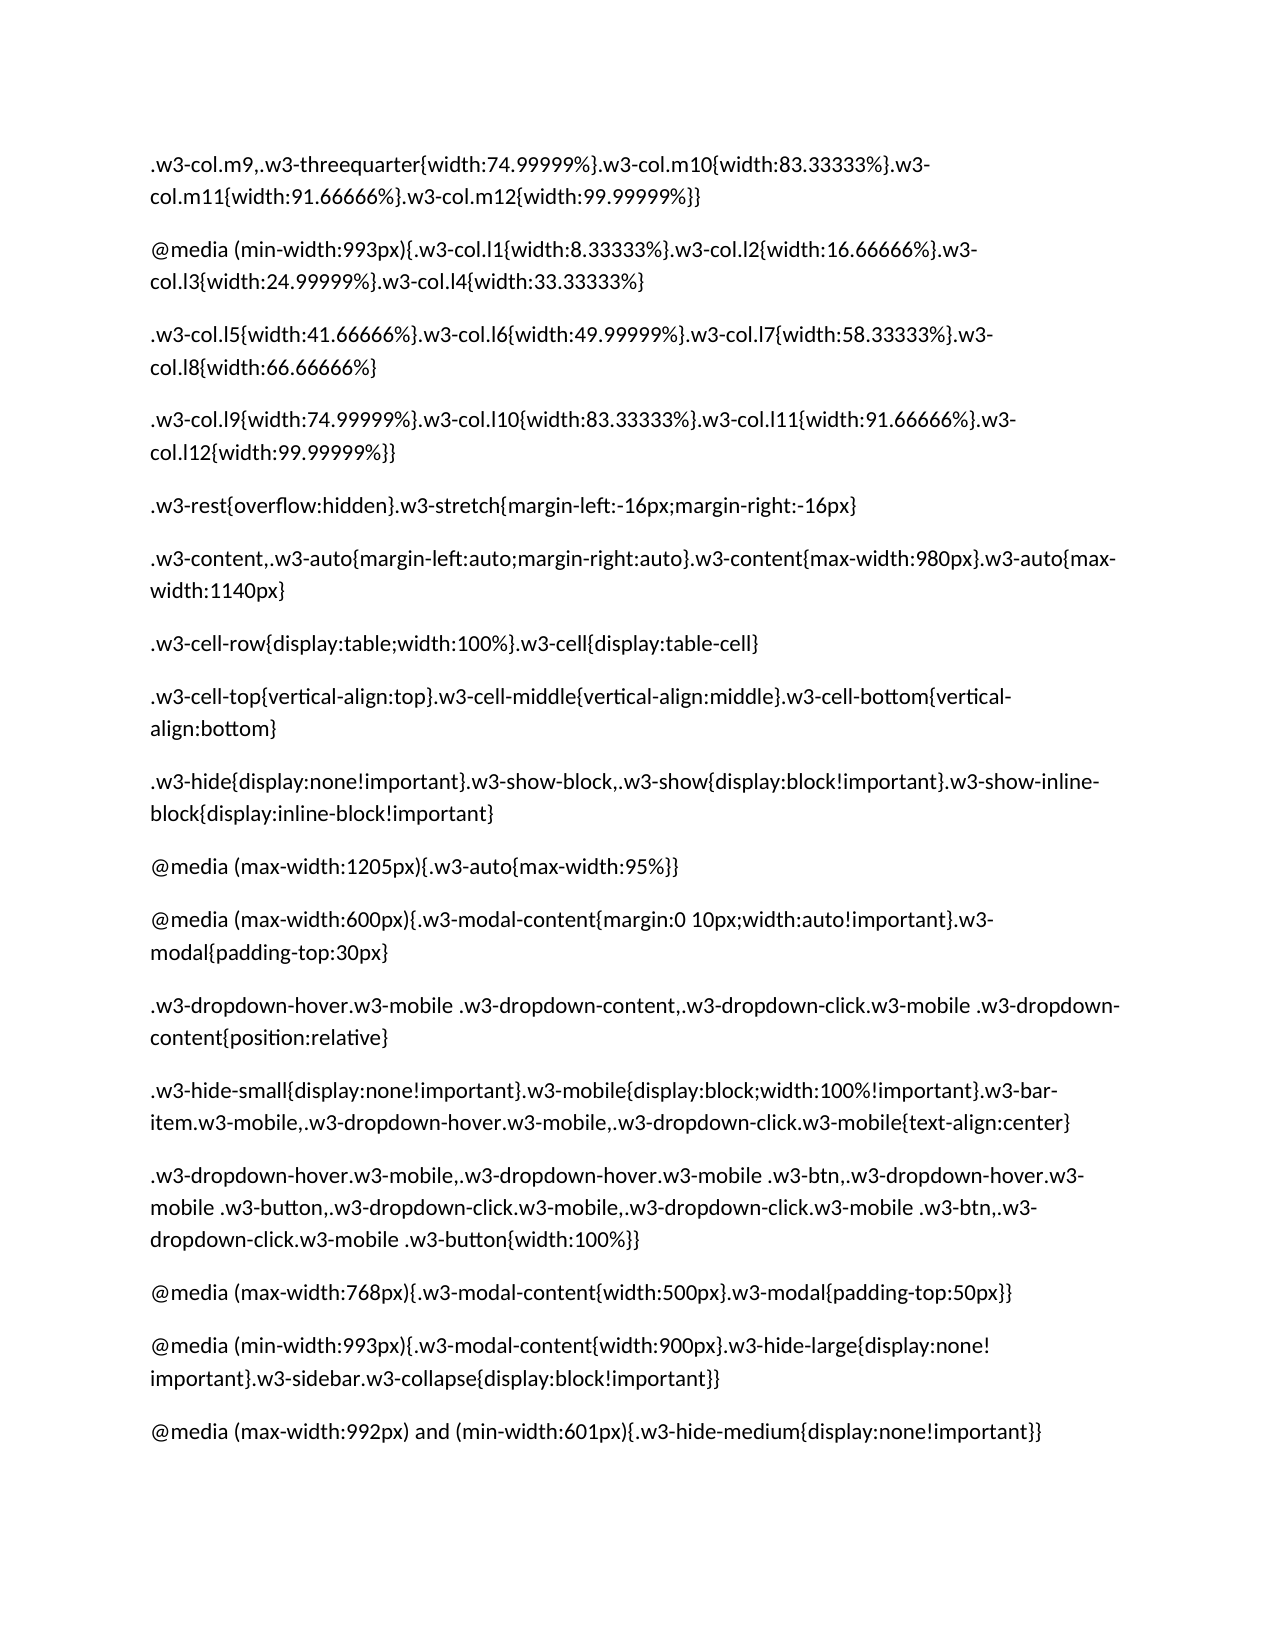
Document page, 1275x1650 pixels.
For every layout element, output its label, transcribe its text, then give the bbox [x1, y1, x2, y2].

text .w3-hide-small{display:none!important}.w3-mobile{display:block;width:100%!important}.w3-bar-item.w3-mobile,.w3-dropdown-hover.w3-mobile,.w3-dropdown-click.w3-mobile{text-align:center} [150, 1076, 1125, 1136]
text .w3-rest{overflow:hidden}.w3-stretch{margin-left:-16px;margin-right:-16px} [150, 491, 1125, 519]
text .w3-col.l9{width:74.99999%}.w3-col.l10{width:83.33333%}.w3-col.l11{width:91.66666%}.w3-col.l12{width:99.99999%}} [150, 406, 1125, 466]
text @media (min-width:993px){.w3-modal-content{width:900px}.w3-hide-large{display:none!important}.w3-sidebar.w3-collapse{display:block!important}} [150, 1332, 1125, 1392]
text .w3-dropdown-hover.w3-mobile .w3-dropdown-content,.w3-dropdown-click.w3-mobile .w3-dropdown-content{position:relative} [150, 991, 1125, 1051]
text .w3-col.m9,.w3-threequarter{width:74.99999%}.w3-col.m10{width:83.33333%}.w3-col.m11{width:91.66666%}.w3-col.m12{width:99.99999%}} [150, 150, 1125, 210]
text @media (max-width:992px) and (min-width:601px){.w3-hide-medium{display:none!important}} [150, 1417, 1125, 1445]
text .w3-content,.w3-auto{margin-left:auto;margin-right:auto}.w3-content{max-width:980px}.w3-auto{max-width:1140px} [150, 544, 1125, 604]
text .w3-cell-top{vertical-align:top}.w3-cell-middle{vertical-align:middle}.w3-cell-bottom{vertical-align:bottom} [150, 682, 1125, 742]
text .w3-hide{display:none!important}.w3-show-block,.w3-show{display:block!important}.w3-show-inline-block{display:inline-block!important} [150, 767, 1125, 827]
text @media (max-width:768px){.w3-modal-content{width:500px}.w3-modal{padding-top:50px}} [150, 1278, 1125, 1307]
text @media (max-width:600px){.w3-modal-content{margin:0 10px;width:auto!important}.w3-modal{padding-top:30px} [150, 906, 1125, 966]
text @media (min-width:993px){.w3-col.l1{width:8.33333%}.w3-col.l2{width:16.66666%}.w3-col.l3{width:24.99999%}.w3-col.l4{width:33.33333%} [150, 235, 1125, 295]
text @media (max-width:1205px){.w3-auto{max-width:95%}} [150, 852, 1125, 881]
text .w3-col.l5{width:41.66666%}.w3-col.l6{width:49.99999%}.w3-col.l7{width:58.33333%}.w3-col.l8{width:66.66666%} [150, 320, 1125, 381]
text .w3-dropdown-hover.w3-mobile,.w3-dropdown-hover.w3-mobile .w3-btn,.w3-dropdown-hover.w3-mobile .w3-button,.w3-dropdown-click.w3-mobile,.w3-dropdown-click.w3-mobile .w3-btn,.w3-dropdown-click.w3-mobile .w3-button{width:100%}} [150, 1161, 1125, 1253]
text .w3-cell-row{display:table;width:100%}.w3-cell{display:table-cell} [150, 629, 1125, 657]
